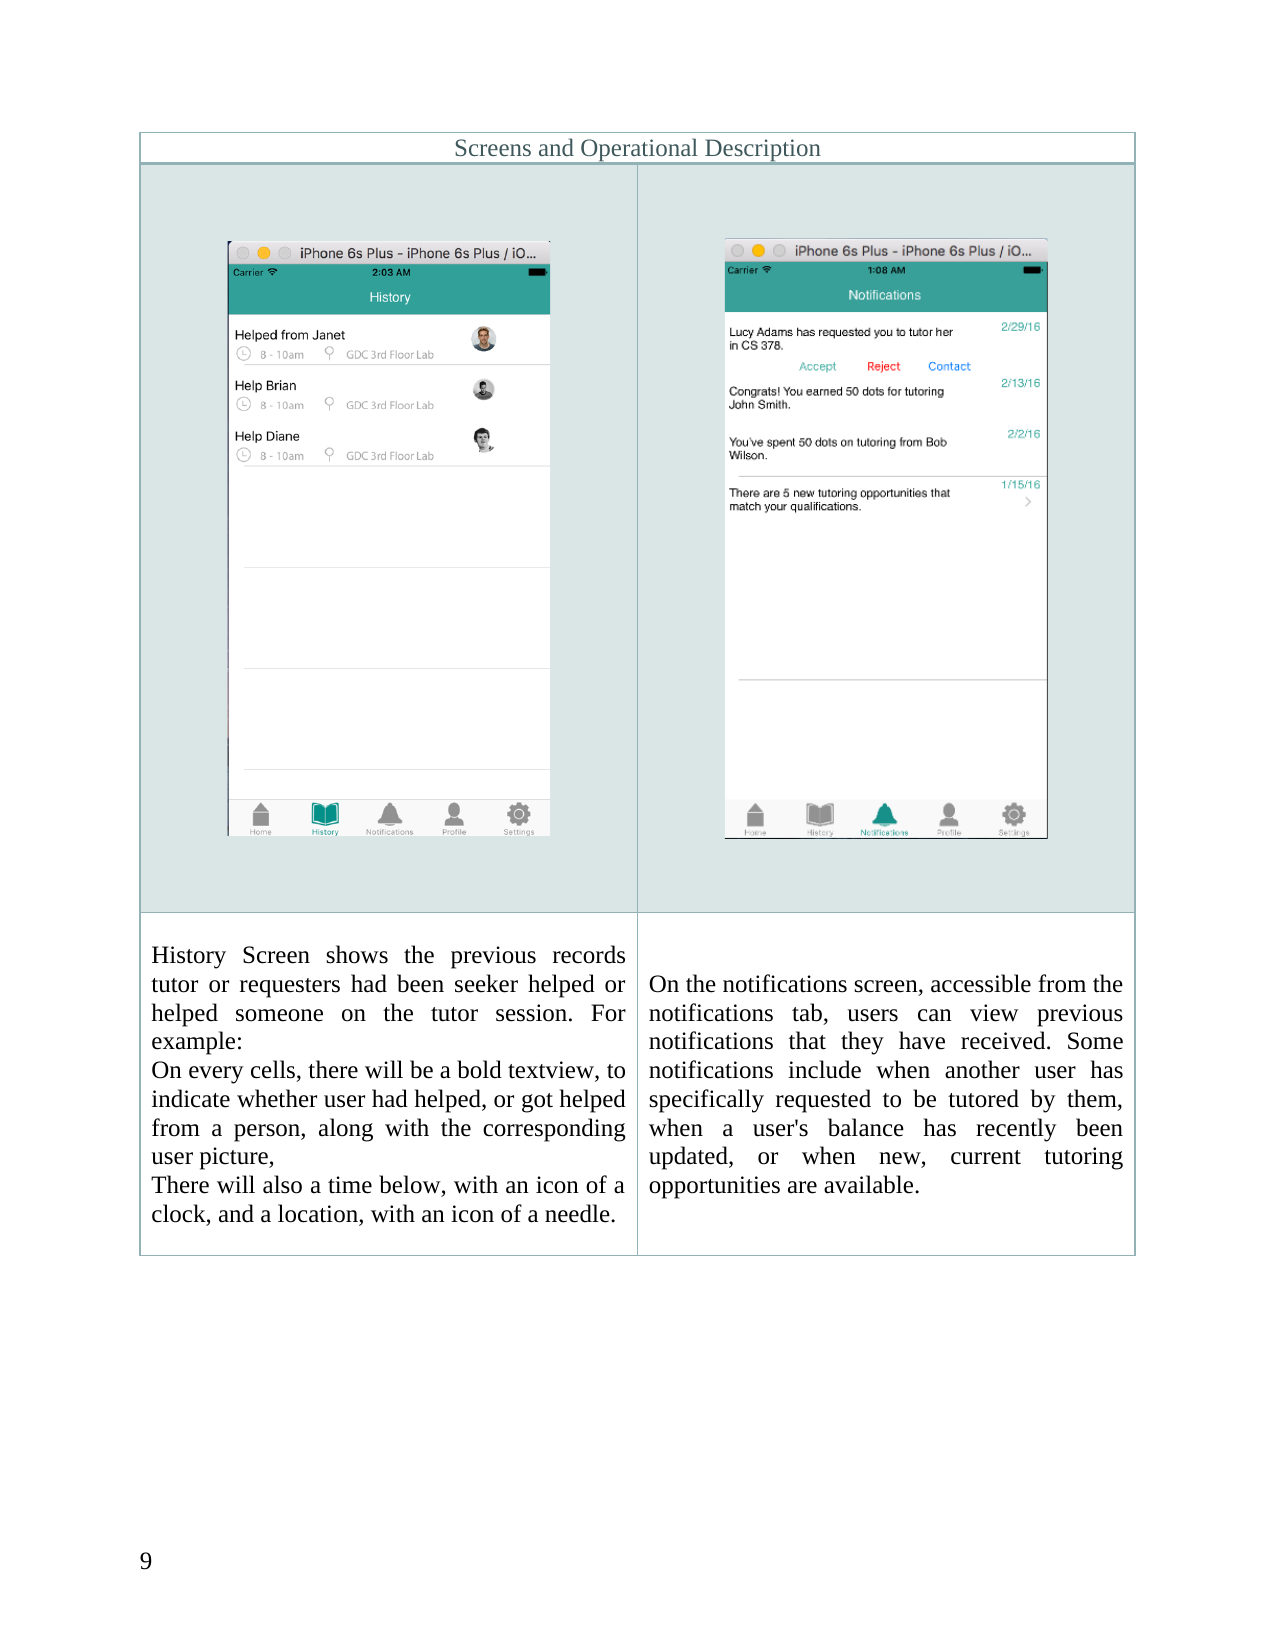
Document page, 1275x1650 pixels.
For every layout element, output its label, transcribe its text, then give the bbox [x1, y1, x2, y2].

table_cell [638, 165, 1134, 912]
picture [724, 238, 1048, 839]
table_cell On the notifications screen, accessible from the notifications tab, users can view previous notifications that they have received. Some notifications include when another user has specifically requested to be tutored by them, when a user's balance has recently been updated, or when new, current tutoring opportunities are available. [638, 913, 1134, 1255]
picture [227, 241, 550, 836]
table_header Screens and Operational Description [141, 133, 1134, 162]
table_cell [141, 165, 637, 912]
table_cell History Screen shows the previous records tutor or requesters had been seeker helped or helped someone on the tutor session. For example: On every cells, there will be a bold textview, to indicate whether user had helped, or got helped from a person, along with the corresponding user picture, There will also a time below, with an icon of a clock, and a location, with an icon of a needle. [141, 913, 637, 1255]
